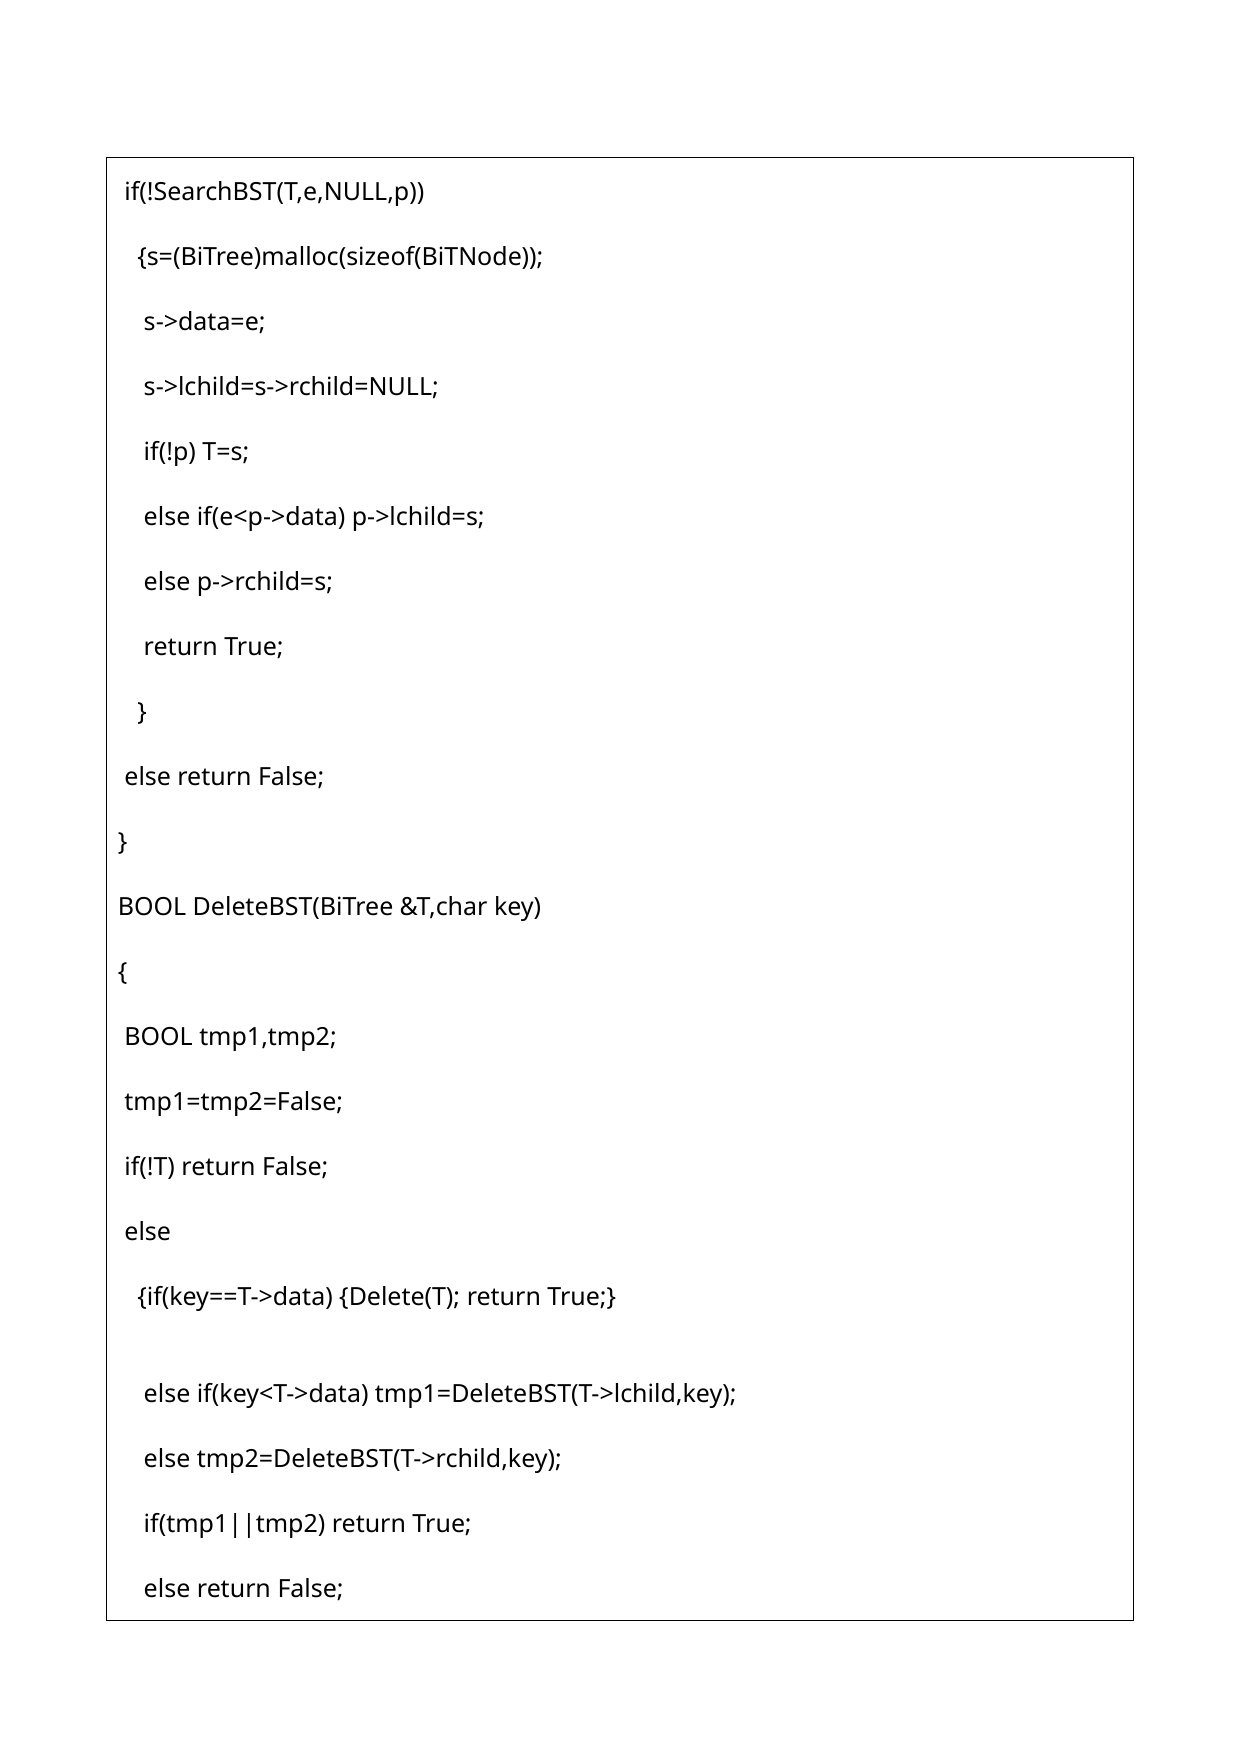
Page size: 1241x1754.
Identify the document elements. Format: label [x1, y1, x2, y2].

table_cell [107, 158, 1133, 1620]
